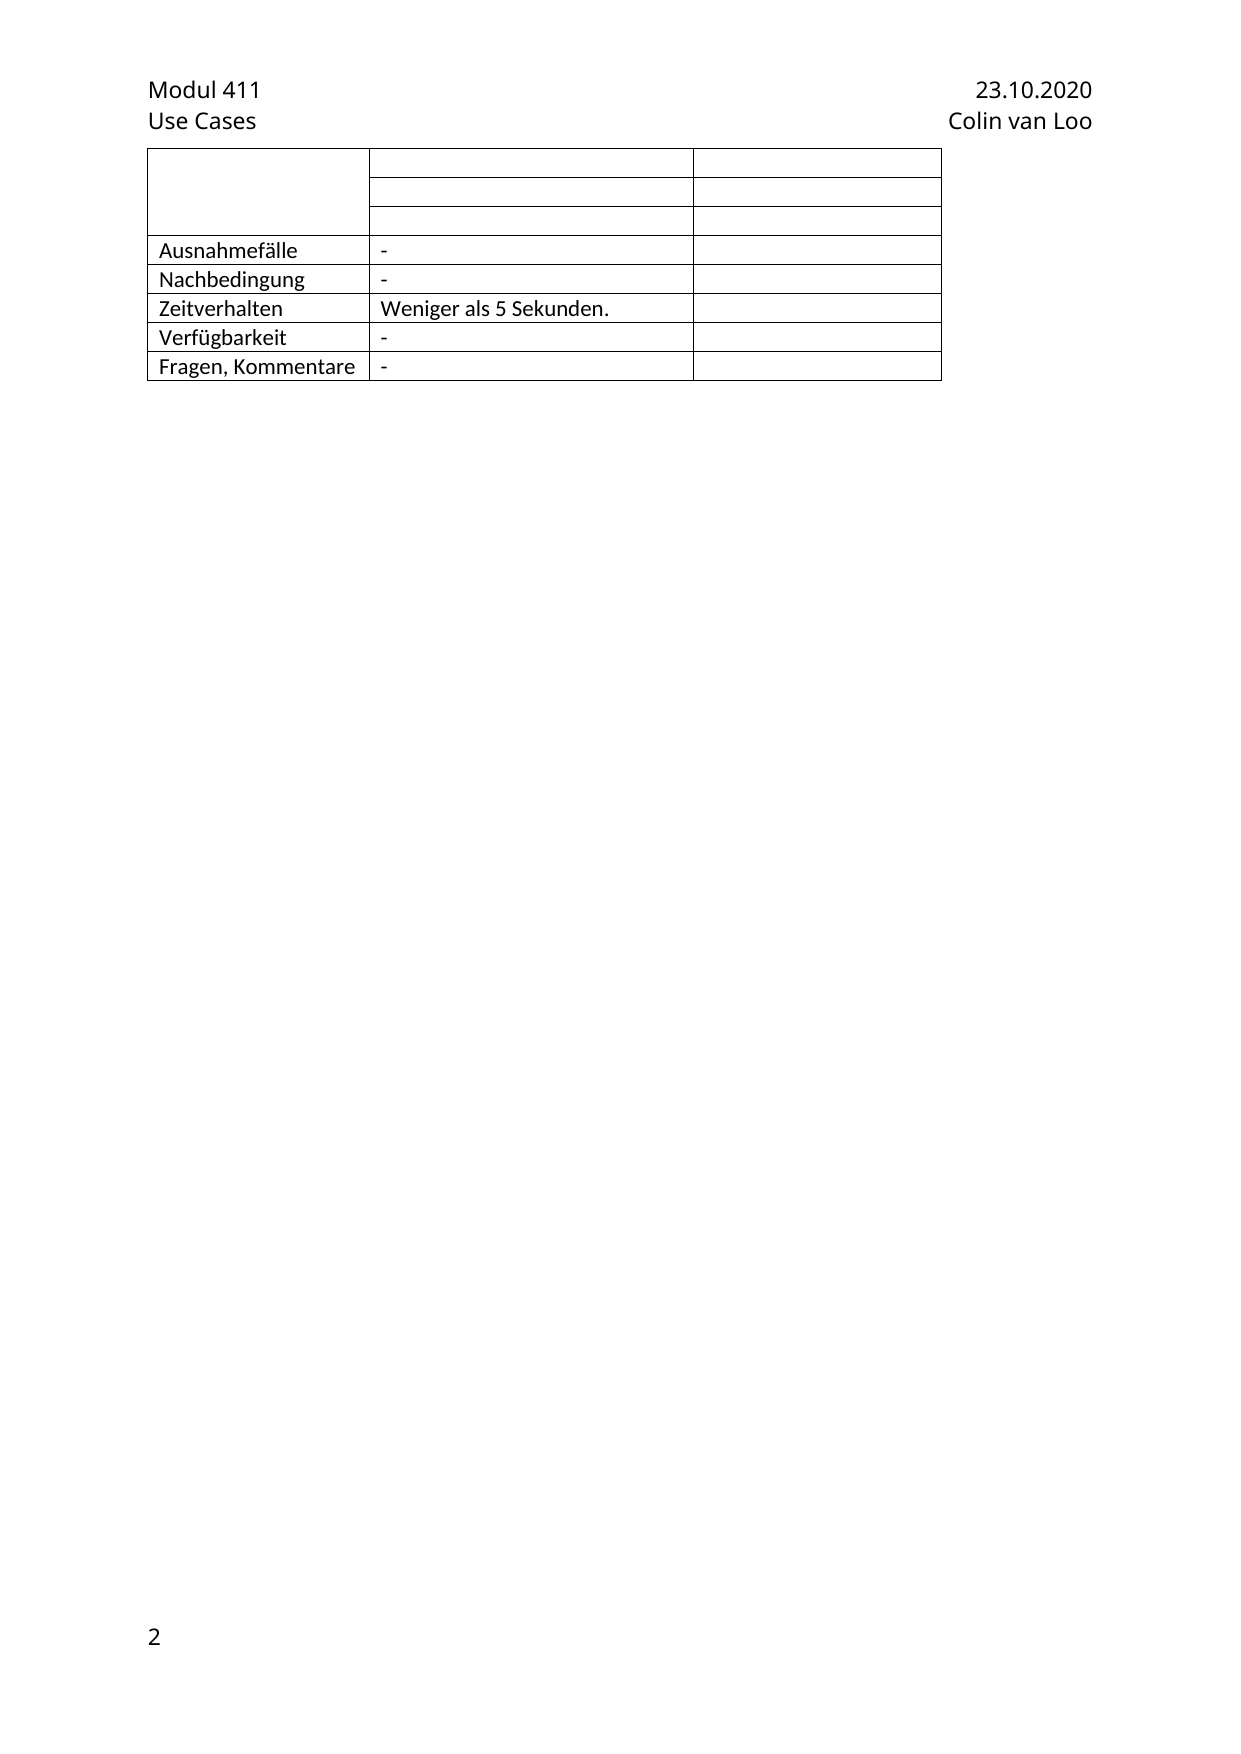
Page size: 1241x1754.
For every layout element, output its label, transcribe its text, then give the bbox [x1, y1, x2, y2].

table_cell - [370, 352, 693, 380]
table_cell [694, 323, 941, 351]
table_cell - [370, 236, 693, 264]
table_cell - [370, 265, 693, 293]
table_cell [370, 178, 693, 206]
table_cell Verfügbarkeit [148, 323, 369, 351]
table_cell [370, 149, 693, 177]
table_cell [694, 178, 941, 206]
table_cell Zeitverhalten [148, 294, 369, 322]
table_cell [694, 236, 941, 264]
table_cell [694, 207, 941, 235]
table_cell Fragen, Kommentare [148, 352, 369, 380]
table_cell Nachbedingung [148, 265, 369, 293]
table_cell Weniger als 5 Sekunden. [370, 294, 693, 322]
table_cell [694, 294, 941, 322]
table_cell [694, 265, 941, 293]
table_cell [694, 352, 941, 380]
table_cell [370, 207, 693, 235]
table_cell Ausnahmefälle [148, 236, 369, 264]
table_cell [694, 149, 941, 177]
table_cell - [370, 323, 693, 351]
